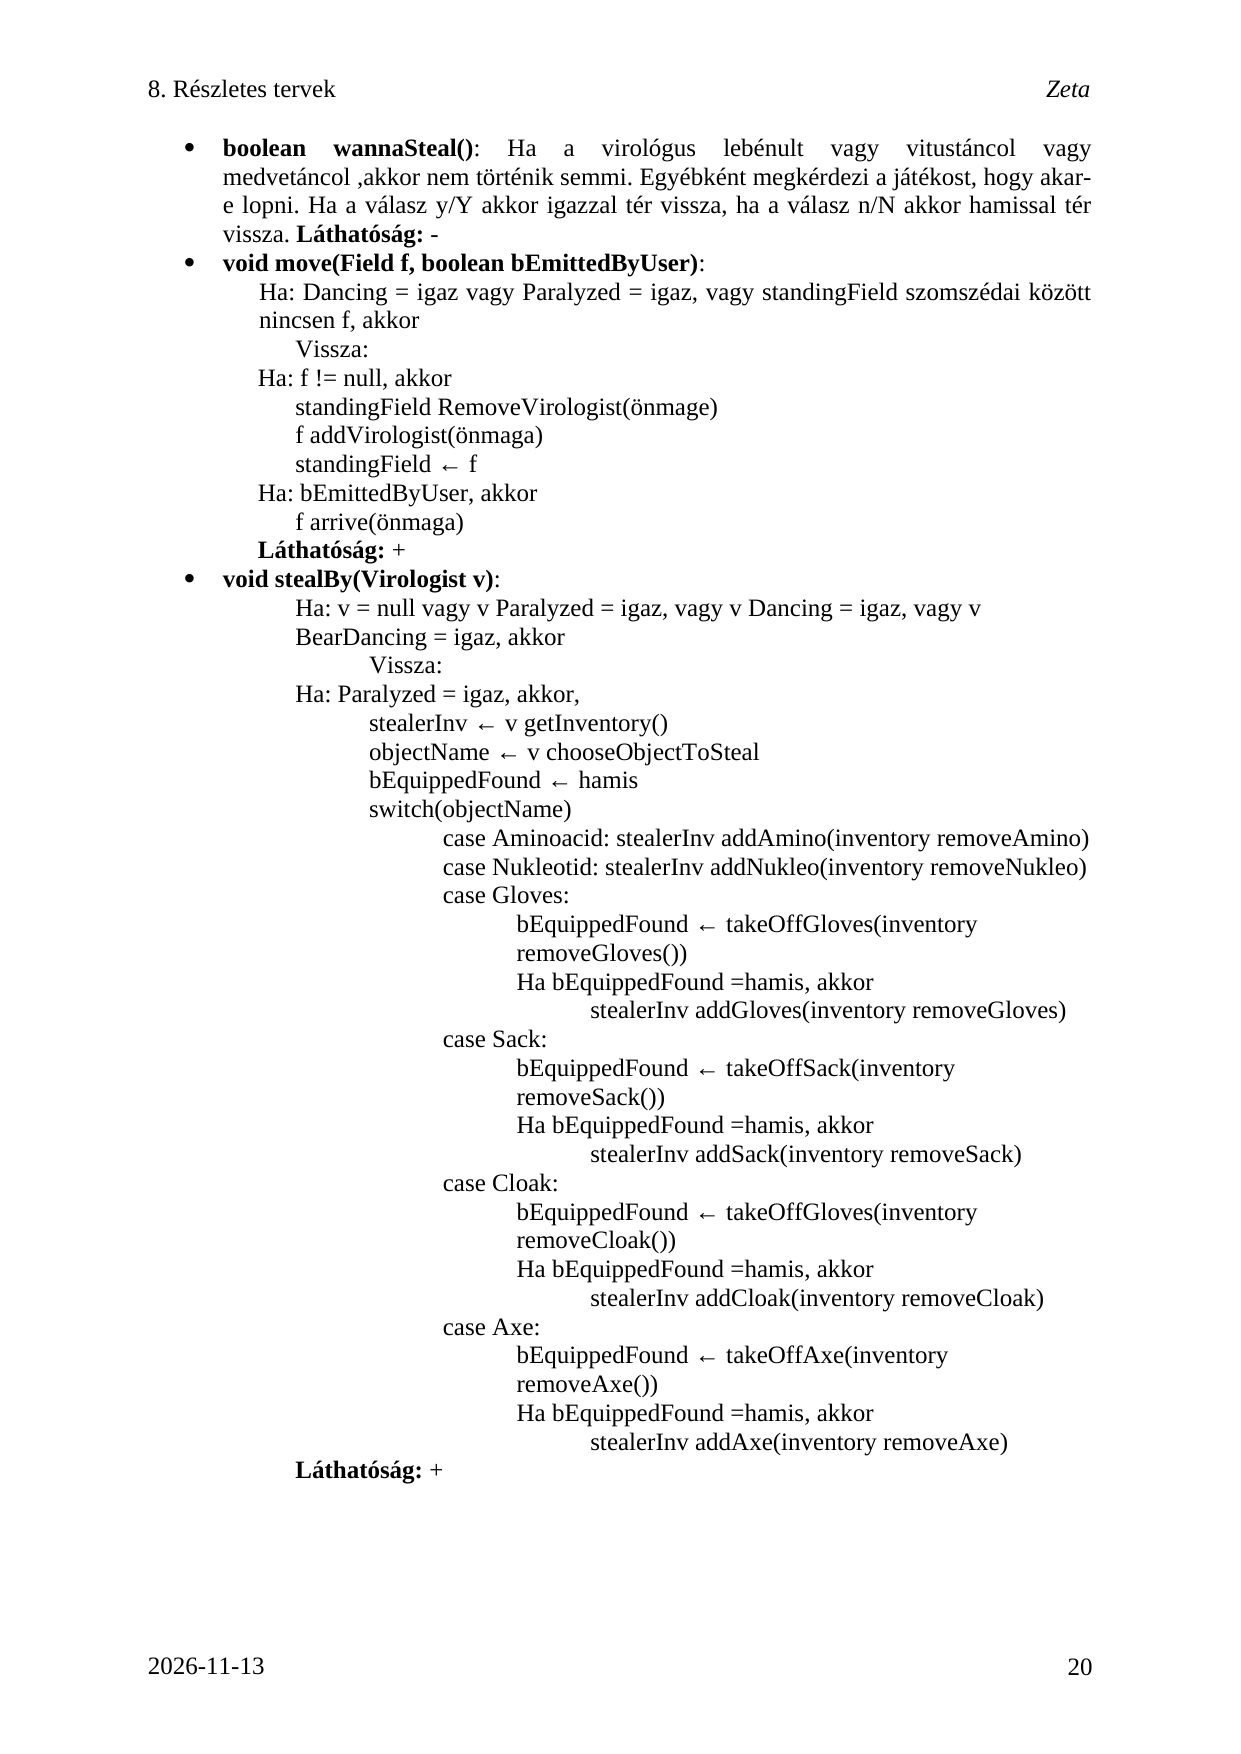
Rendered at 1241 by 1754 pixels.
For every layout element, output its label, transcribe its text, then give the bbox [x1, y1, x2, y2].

text f arrive(önmaga) [258, 507, 1093, 535]
list boolean wannaSteal(): Ha a virológus lebénult vagy vitustáncol vagy medvetáncol ,akkor nem történik semmi. Egyébként megkérdezi a játékost, hogy akar-e lopni. Ha a válasz y/Y akkor igazzal tér vissza, ha a válasz n/N akkor hamissal tér vissza. Láthatóság: - [185, 133, 1093, 248]
text Ha bEquippedFound =hamis, akkor [185, 1110, 1093, 1139]
text Ha: Dancing = igaz vagy Paralyzed = igaz, vagy standingField szomszédai között nincsen f, akkor [259, 277, 1093, 334]
text bEquippedFound ← hamis [185, 765, 1093, 794]
text Ha: f != null, akkor [258, 363, 1093, 392]
text case Cloak: [185, 1168, 1093, 1197]
text bEquippedFound ← takeOffGloves(inventory removeGloves()) [185, 909, 1093, 967]
text Ha: v = null vagy v Paralyzed = igaz, vagy v Dancing = igaz, vagy v BearDancing = igaz, akkor [185, 593, 1093, 650]
text f addVirologist(önmaga) [258, 420, 1093, 449]
text stealerInv addSack(inventory removeSack) [185, 1139, 1093, 1168]
text Ha bEquippedFound =hamis, akkor [185, 967, 1093, 995]
text stealerInv addAxe(inventory removeAxe) Láthatóság: + [185, 1427, 1093, 1484]
text standingField ← f [258, 449, 1093, 478]
text Ha bEquippedFound =hamis, akkor [185, 1398, 1093, 1427]
text standingField RemoveVirologist(önmage) [258, 392, 1093, 420]
text Vissza: [185, 650, 1093, 679]
text case Nukleotid: stealerInv addNukleo(inventory removeNukleo) [185, 852, 1093, 880]
text case Gloves: [185, 880, 1093, 909]
text case Aminoacid: stealerInv addAmino(inventory removeAmino) [185, 823, 1093, 852]
text bEquippedFound ← takeOffSack(inventory removeSack()) [185, 1053, 1093, 1110]
text stealerInv addGloves(inventory removeGloves) [185, 995, 1093, 1024]
text objectName ← v chooseObjectToSteal [185, 737, 1093, 765]
text case Sack: [185, 1024, 1093, 1053]
text bEquippedFound ← takeOffGloves(inventory removeCloak()) [185, 1197, 1093, 1254]
text stealerInv addCloak(inventory removeCloak) [185, 1283, 1093, 1312]
text Láthatóság: + [258, 535, 1093, 564]
text Ha: bEmittedByUser, akkor [258, 478, 1093, 507]
text stealerInv ← v getInventory() [185, 708, 1093, 737]
list void move(Field f, boolean bEmittedByUser): [185, 248, 1093, 277]
list void stealBy(Virologist v): [185, 564, 1093, 593]
text Ha: Paralyzed = igaz, akkor, [185, 679, 1093, 708]
text bEquippedFound ← takeOffAxe(inventory removeAxe()) [185, 1340, 1093, 1398]
text case Axe: [185, 1312, 1093, 1340]
text Vissza: [221, 334, 1093, 363]
text Ha bEquippedFound =hamis, akkor [185, 1254, 1093, 1283]
text switch(objectName) [185, 794, 1093, 823]
